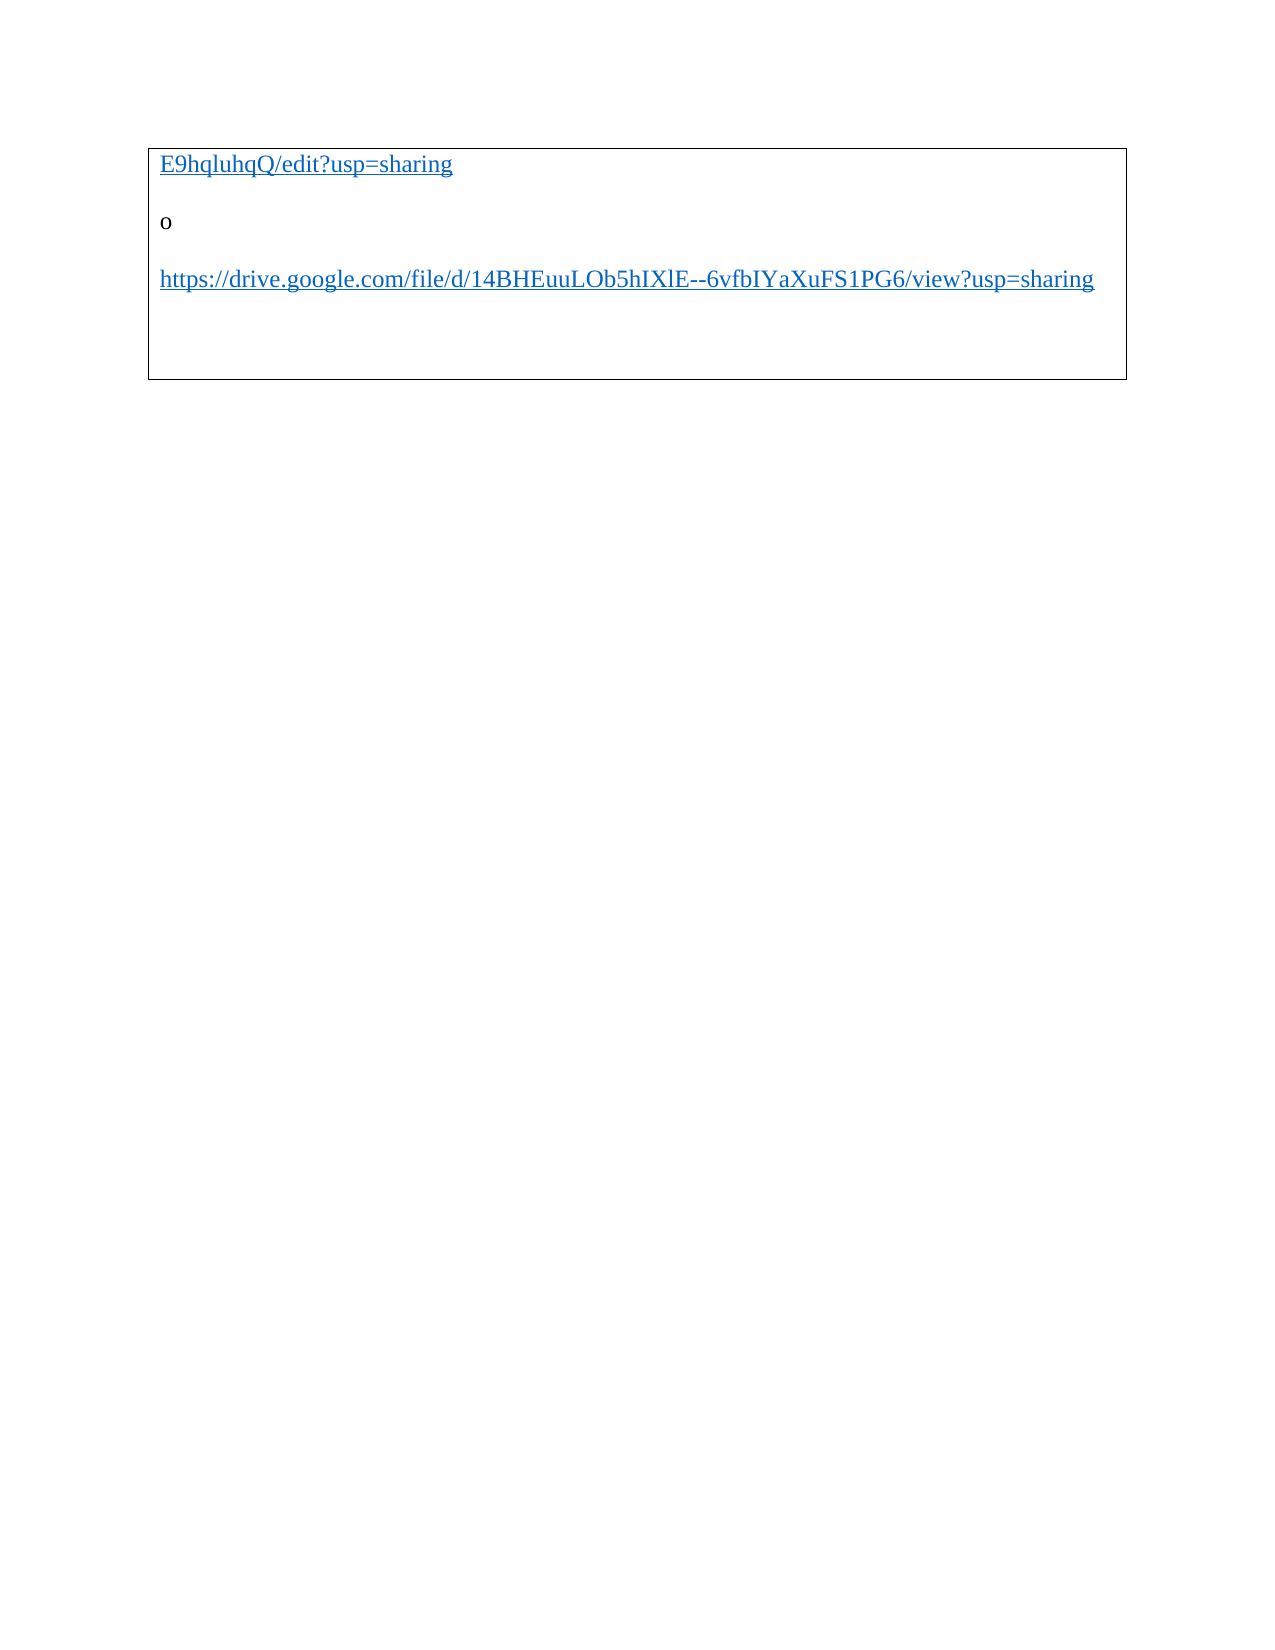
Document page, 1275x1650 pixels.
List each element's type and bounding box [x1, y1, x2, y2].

table_header [149, 149, 1126, 379]
